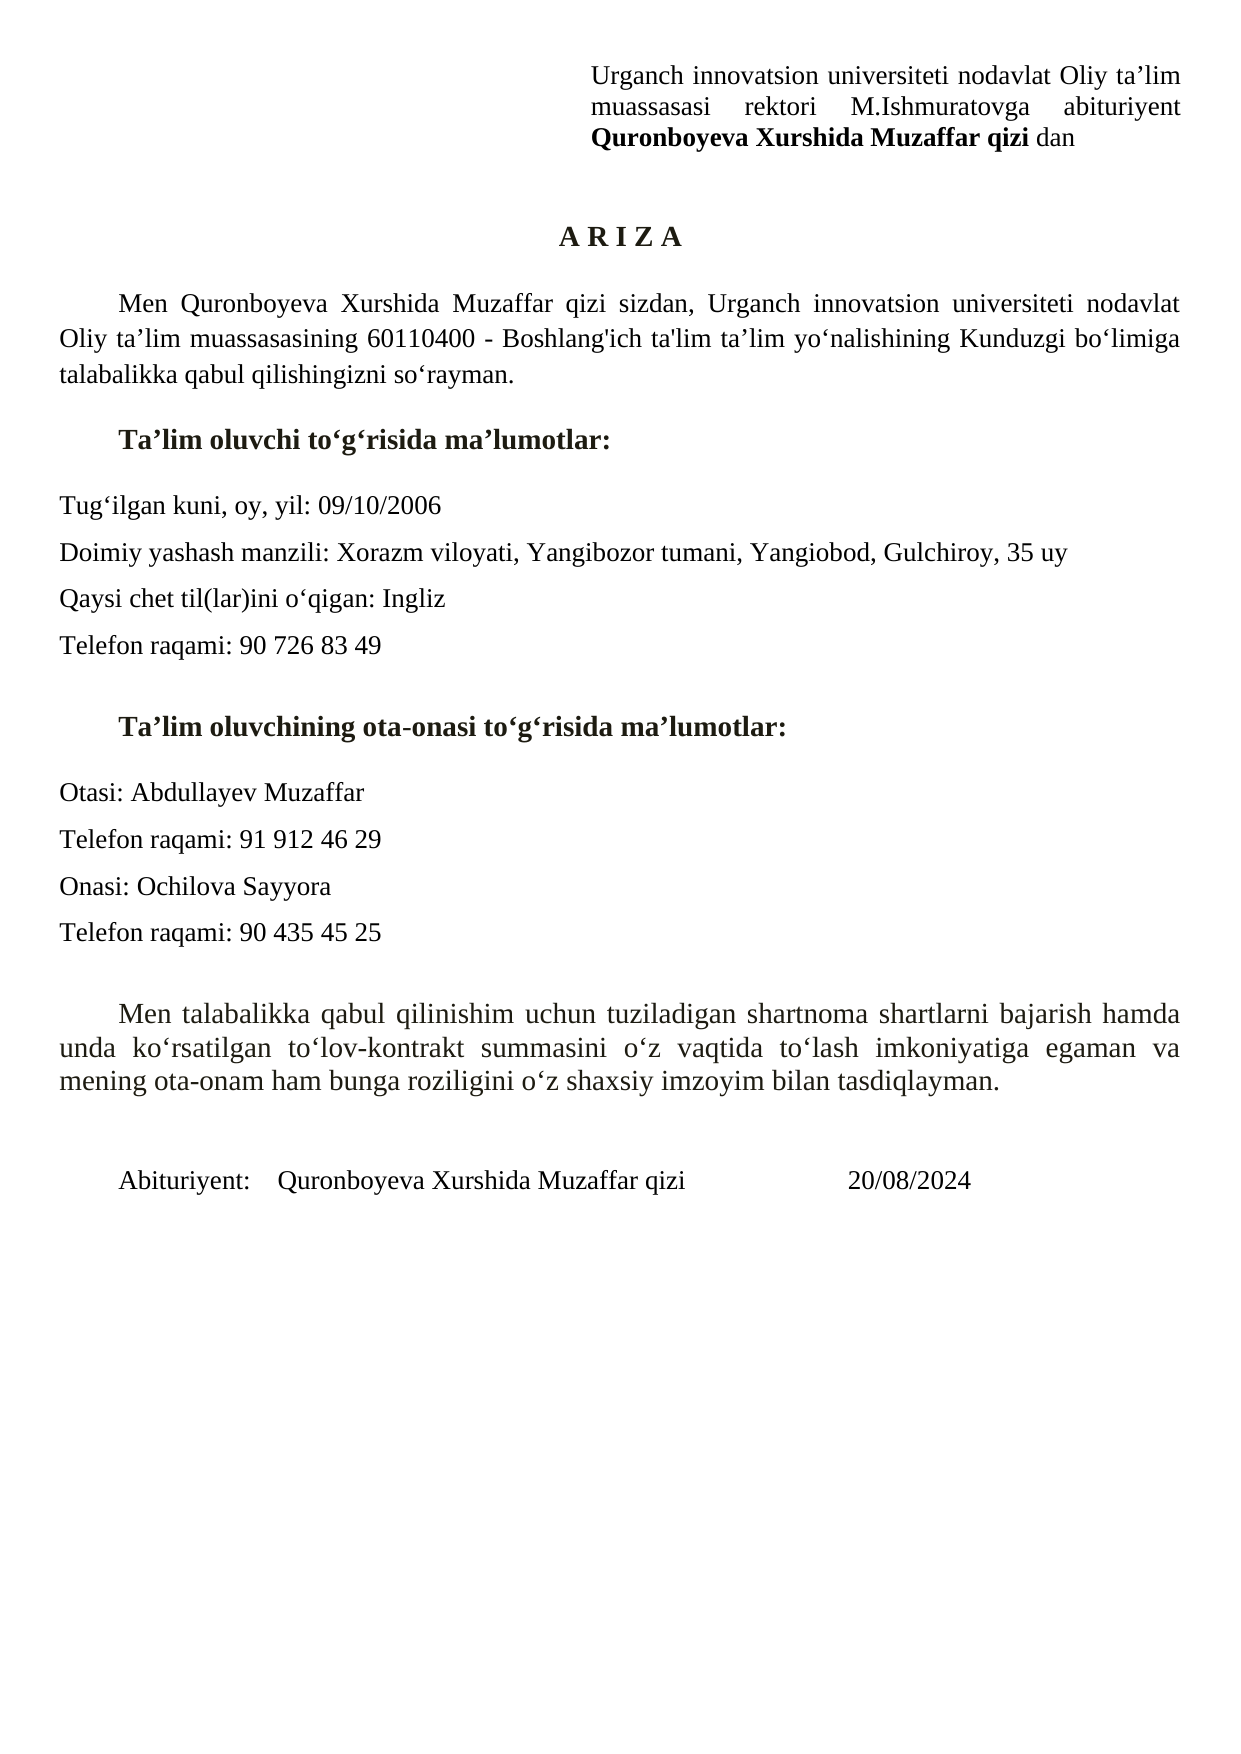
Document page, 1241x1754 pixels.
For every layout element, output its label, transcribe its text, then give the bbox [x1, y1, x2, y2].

text Ta’lim oluvchining ota-onasi to‘g‘risida ma’lumotlar: [59, 709, 1181, 743]
text Urganch innovatsion universiteti nodavlat Oliy ta’lim muassasasi rektori M.Ishmuratovga abituriyent Quronboyeva Xurshida Muzaffar qizi dan [591, 59, 1181, 152]
text Qaysi chet til(lar)ini o‘qigan: Ingliz [59, 582, 1181, 613]
text Doimiy yashash manzili: Xorazm viloyati, Yangibozor tumani, Yangiobod, Gulchiroy, 35 uy [59, 536, 1181, 567]
text Tug‘ilgan kuni, oy, yil: 09/10/2006 [59, 489, 1181, 520]
text Ta’lim oluvchi to‘g‘risida ma’lumotlar: [59, 422, 1181, 455]
text Telefon raqami: 91 912 46 29 [59, 823, 1181, 854]
text Men talabalikka qabul qilinishim uchun tuziladigan shartnoma shartlarni bajarish hamda unda ko‘rsatilgan to‘lov-kontrakt summasini o‘z vaqtida to‘lash imkoniyatiga egaman va mening ota-onam ham bunga roziligini oʻz shaxsiy imzoyim bilan tasdiqlayman. [59, 996, 1181, 1097]
text A R I Z A [59, 219, 1181, 253]
text Abituriyent: Quronboyeva Xurshida Muzaffar qizi 20/08/2024 [59, 1164, 1181, 1195]
text Telefon raqami: 90 726 83 49 [59, 629, 1181, 660]
text Men Quronboyeva Xurshida Muzaffar qizi sizdan, Urganch innovatsion universiteti nodavlat Oliy ta’lim muassasasining 60110400 - Boshlang'ich ta'lim ta’lim yo‘nalishining Kunduzgi bo‘limiga talabalikka qabul qilishingizni so‘rayman. [59, 287, 1181, 389]
text Onasi: Ochilova Sayyora [59, 869, 1181, 901]
text Telefon raqami: 90 435 45 25 [59, 916, 1181, 947]
text Otasi: Abdullayev Muzaffar [59, 776, 1181, 807]
